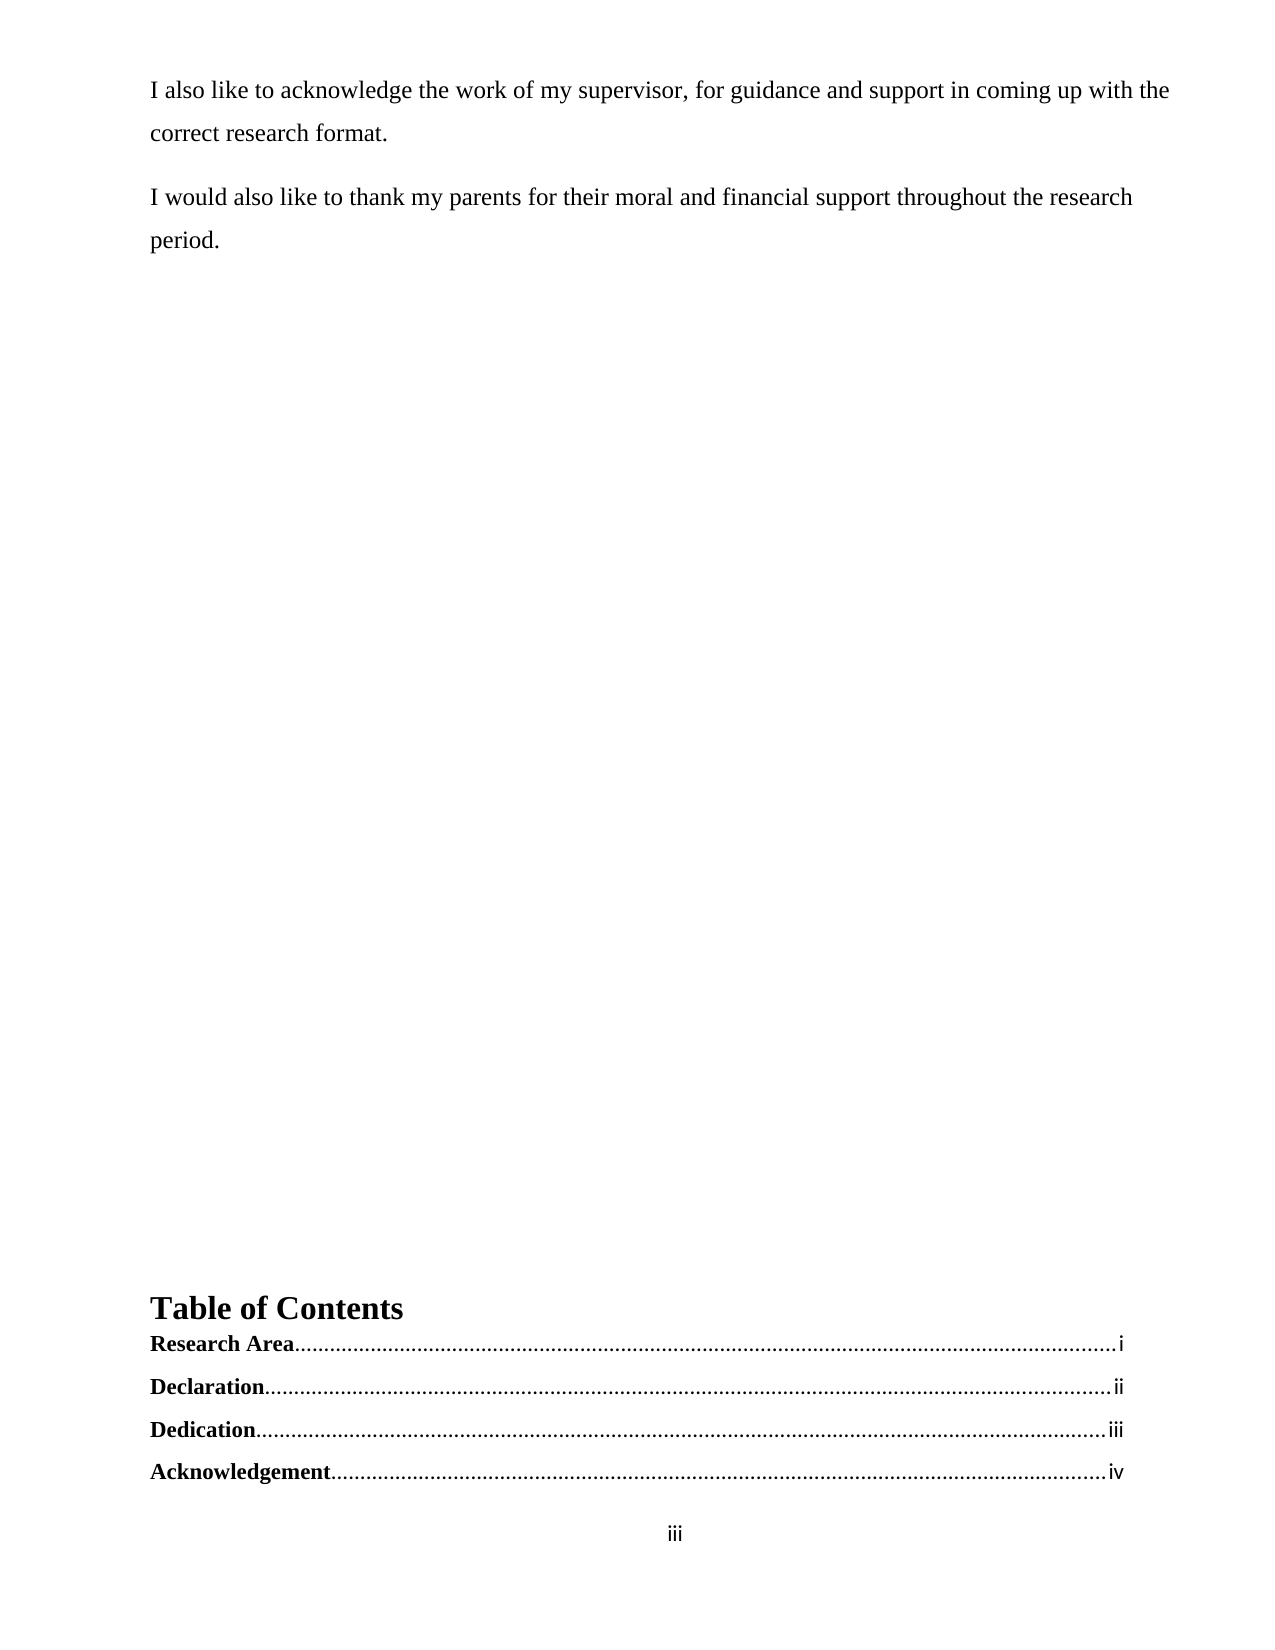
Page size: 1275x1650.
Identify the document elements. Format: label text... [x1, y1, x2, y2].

text I also like to acknowledge the work of my supervisor, for guidance and support in coming up with the correct research format. [150, 75, 1200, 147]
text I would also like to thank my parents for their moral and financial support throughout the research period. [150, 182, 1200, 254]
